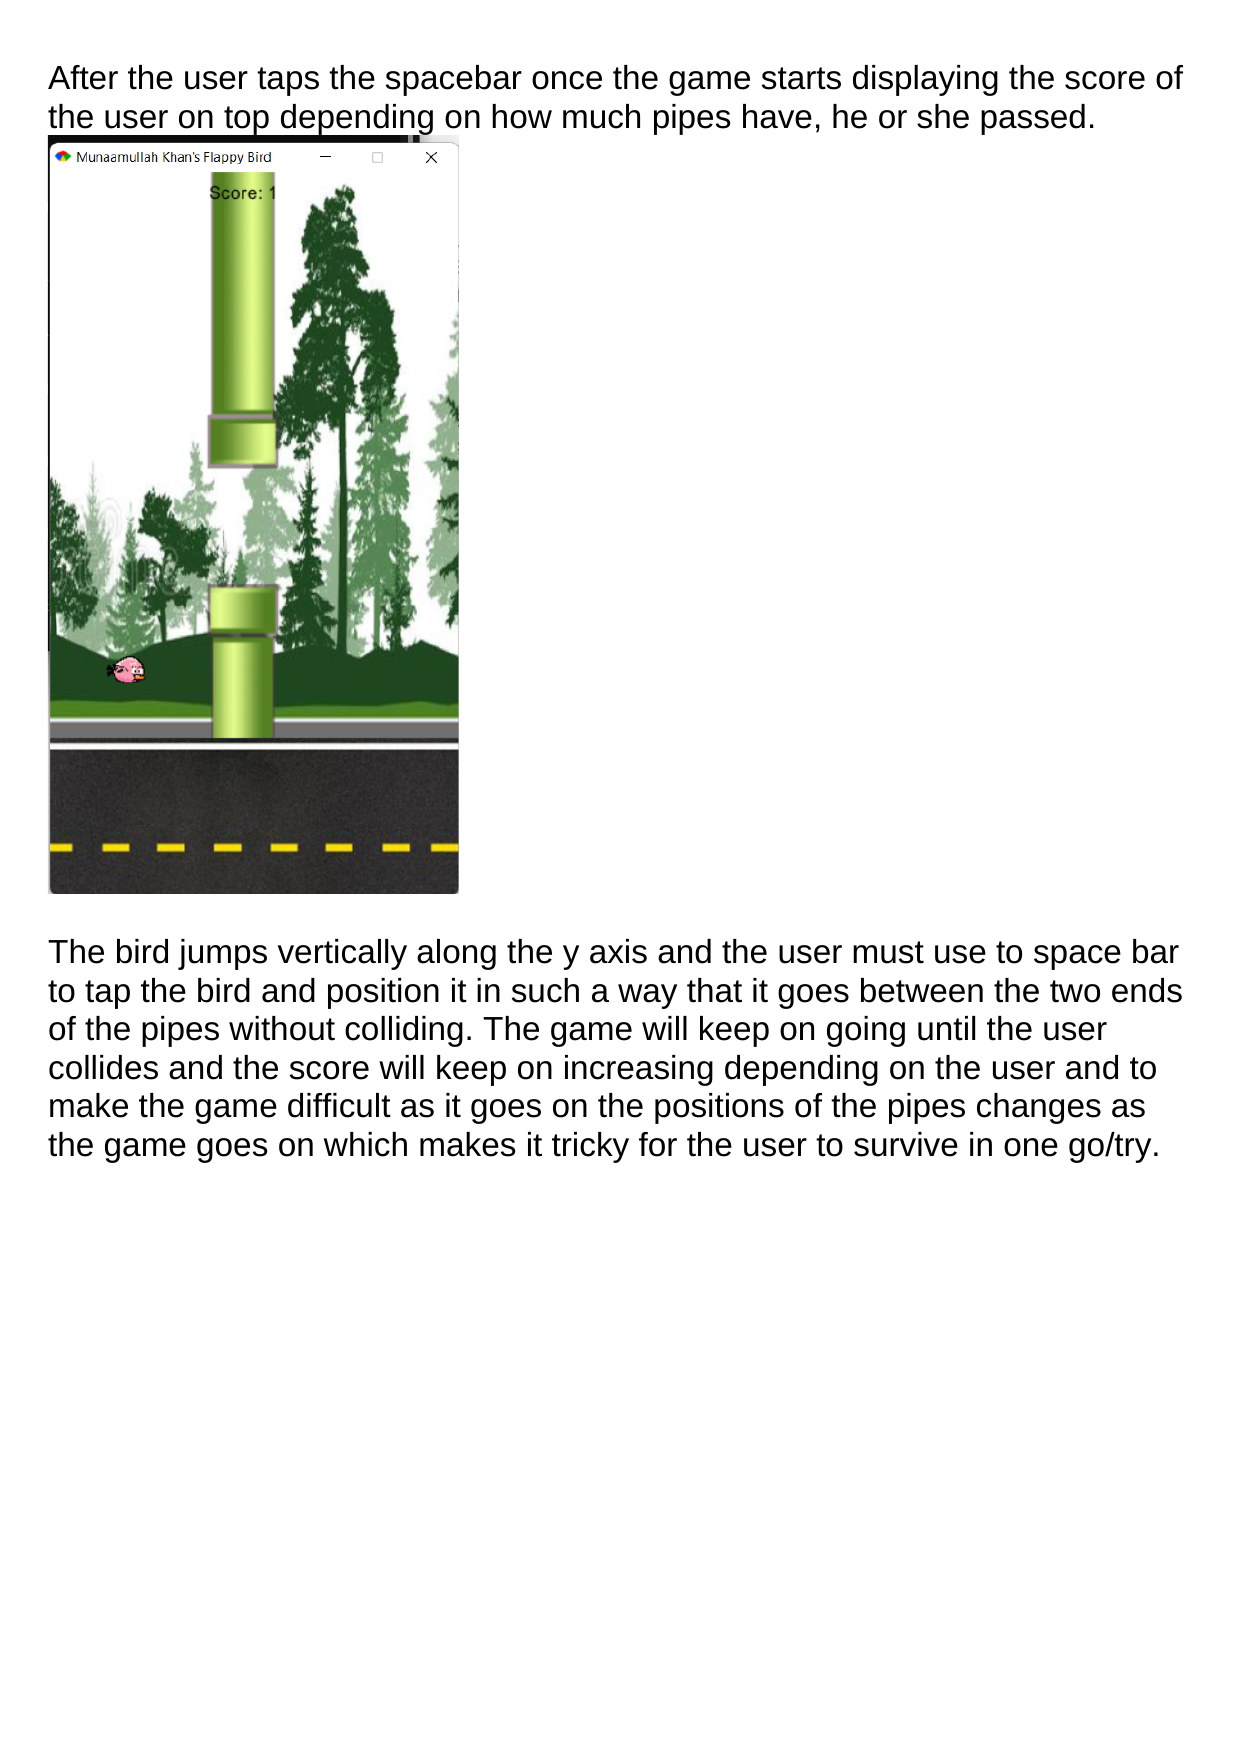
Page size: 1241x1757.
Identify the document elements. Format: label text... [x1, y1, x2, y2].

picture [47, 135, 459, 894]
text After the user taps the spacebar once the game starts displaying the score of the user on top depending on how much pipes have, he or she passed. [48, 58, 1192, 135]
text The bird jumps vertically along the y axis and the user must use to space bar to tap the bird and position it in such a way that it goes between the two ends of the pipes without colliding. The game will keep on going until the user collides and the score will keep on increasing depending on the user and to make the game difficult as it goes on the positions of the pipes changes as the game goes on which makes it tricky for the user to survive in one go/try. [48, 932, 1192, 1163]
